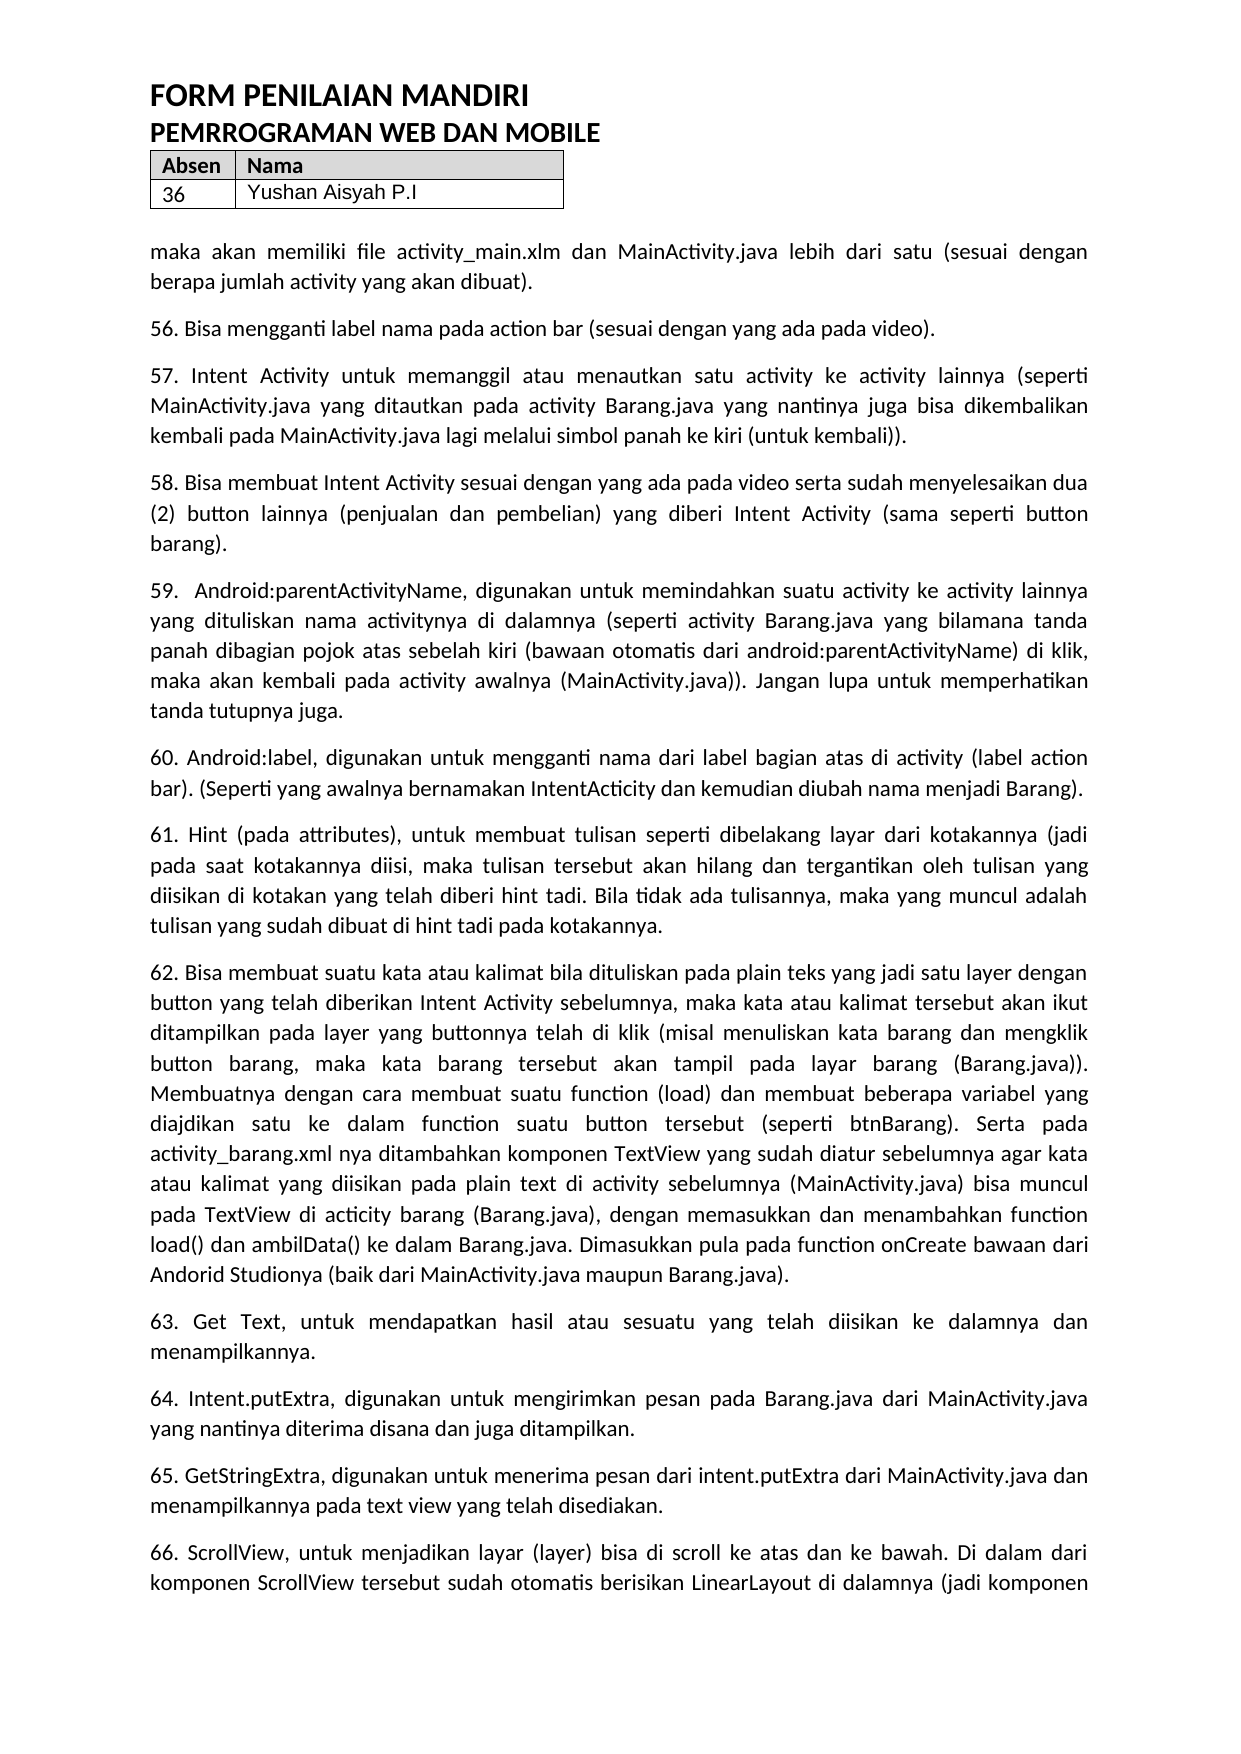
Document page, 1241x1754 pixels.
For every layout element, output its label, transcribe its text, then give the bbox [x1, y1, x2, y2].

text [150, 1538, 1090, 1597]
text 57. Intent Activity untuk memanggil atau menautkan satu activity ke activity lainnya (seperti MainActivity.java yang ditautkan pada activity Barang.java yang nantinya juga bisa dikembalikan kembali pada MainActivity.java lagi melalui simbol panah ke kiri (untuk kembali)). [150, 361, 1090, 450]
text 65. GetStringExtra, digunakan untuk menerima pesan dari intent.putExtra dari MainActivity.java dan menampilkannya pada text view yang telah disediakan. [150, 1461, 1090, 1519]
text 60. Android:label, digunakan untuk mengganti nama dari label bagian atas di activity (label action bar). (Seperti yang awalnya bernamakan IntentActicity dan kemudian diubah nama menjadi Barang). [150, 743, 1090, 802]
text 63. Get Text, untuk mendapatkan hasil atau sesuatu yang telah diisikan ke dalamnya dan menampilkannya. [150, 1307, 1090, 1365]
text 61. Hint (pada attributes), untuk membuat tulisan seperti dibelakang layar dari kotakannya (jadi pada saat kotakannya diisi, maka tulisan tersebut akan hilang dan tergantikan oleh tulisan yang diisikan di kotakan yang telah diberi hint tadi. Bila tidak ada tulisannya, maka yang muncul adalah tulisan yang sudah dibuat di hint tadi pada kotakannya. [150, 821, 1090, 939]
text 58. Bisa membuat Intent Activity sesuai dengan yang ada pada video serta sudah menyelesaikan dua (2) button lainnya (penjualan dan pembelian) yang diberi Intent Activity (sama seperti button barang). [150, 468, 1090, 557]
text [150, 237, 1090, 296]
text 64. Intent.putExtra, digunakan untuk mengirimkan pesan pada Barang.java dari MainActivity.java yang nantinya diterima disana dan juga ditampilkan. [150, 1384, 1090, 1442]
text 59. Android:parentActivityName, digunakan untuk memindahkan suatu activity ke activity lainnya yang dituliskan nama activitynya di dalamnya (seperti activity Barang.java yang bilamana tanda panah dibagian pojok atas sebelah kiri (bawaan otomatis dari android:parentActivityName) di klik, maka akan kembali pada activity awalnya (MainActivity.java)). Jangan lupa untuk memperhatikan tanda tutupnya juga. [150, 576, 1090, 725]
text 56. Bisa mengganti label nama pada action bar (sesuai dengan yang ada pada video). [150, 314, 1090, 342]
text 62. Bisa membuat suatu kata atau kalimat bila dituliskan pada plain teks yang jadi satu layer dengan button yang telah diberikan Intent Activity sebelumnya, maka kata atau kalimat tersebut akan ikut ditampilkan pada layer yang buttonnya telah di klik (misal menuliskan kata barang dan mengklik button barang, maka kata barang tersebut akan tampil pada layar barang (Barang.java)). Membuatnya dengan cara membuat suatu function (load) dan membuat beberapa variabel yang diajdikan satu ke dalam function suatu button tersebut (seperti btnBarang). Serta pada activity_barang.xml nya ditambahkan komponen TextView yang sudah diatur sebelumnya agar kata atau kalimat yang diisikan pada plain text di activity sebelumnya (MainActivity.java) bisa muncul pada TextView di acticity barang (Barang.java), dengan memasukkan dan menambahkan function load() dan ambilData() ke dalam Barang.java. Dimasukkan pula pada function onCreate bawaan dari Andorid Studionya (baik dari MainActivity.java maupun Barang.java). [150, 958, 1090, 1288]
